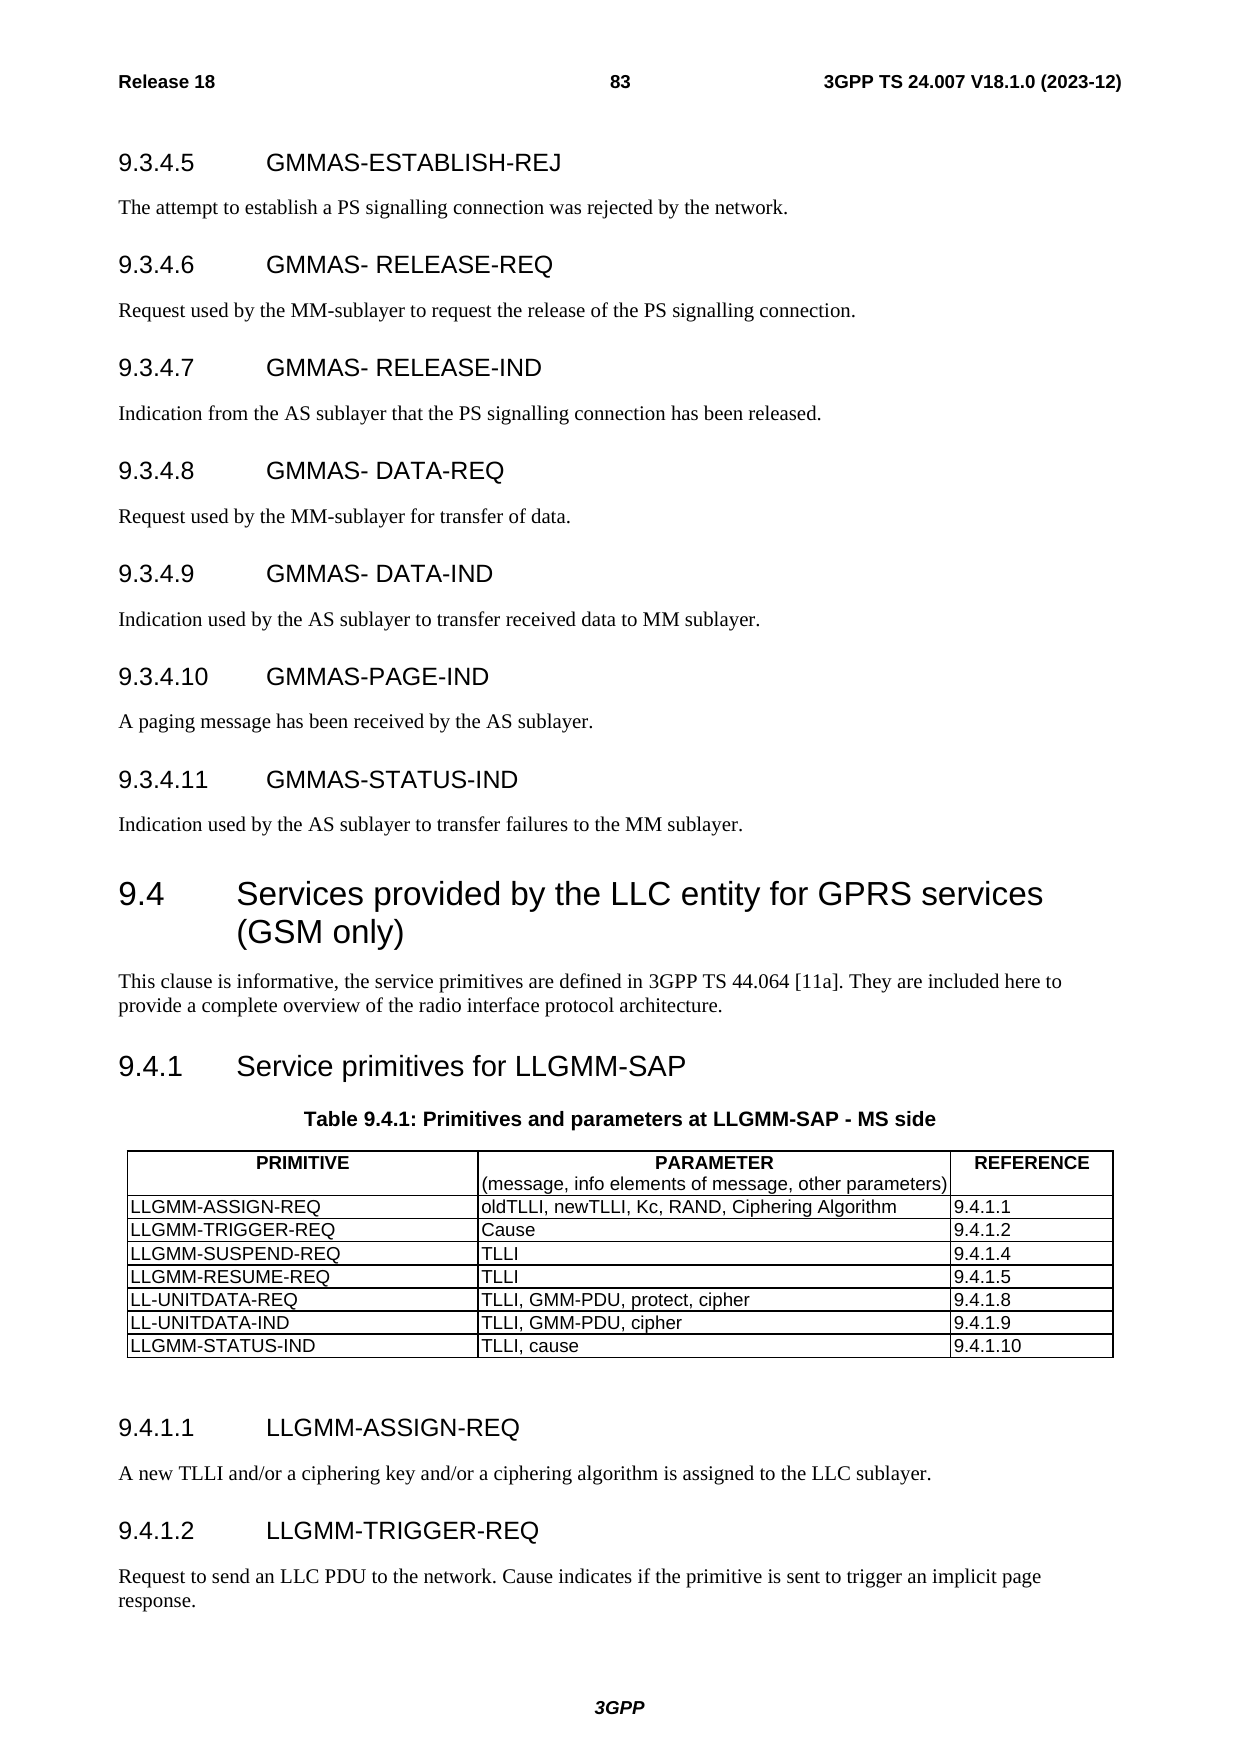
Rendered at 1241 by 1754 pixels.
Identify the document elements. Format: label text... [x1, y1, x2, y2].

subtitle 9.3.4.6 GMMAS- RELEASE-REQ [118, 251, 1122, 279]
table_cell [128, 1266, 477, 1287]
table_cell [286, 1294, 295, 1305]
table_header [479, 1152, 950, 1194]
text This clause is informative, the service primitives are defined in 3GPP TS 44.064 [11a]. They are included here to provide a complete overview of the radio interface protocol architecture. [118, 969, 1122, 1017]
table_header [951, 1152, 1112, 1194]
subtitle 9.3.4.7 GMMAS- RELEASE-IND [118, 353, 1122, 382]
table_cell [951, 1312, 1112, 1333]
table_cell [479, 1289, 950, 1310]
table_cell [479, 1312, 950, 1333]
text Indication from the AS sublayer that the PS signalling connection has been released. [118, 401, 1122, 425]
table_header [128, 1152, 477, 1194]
text The attempt to establish a PS signalling connection was rejected by the network. [118, 195, 1122, 219]
subtitle 9.3.4.5 GMMAS-ESTABLISH-REJ [118, 148, 1122, 176]
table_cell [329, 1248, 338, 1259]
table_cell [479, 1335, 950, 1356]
text Indication used by the AS sublayer to transfer failures to the MM sublayer. [118, 812, 1122, 836]
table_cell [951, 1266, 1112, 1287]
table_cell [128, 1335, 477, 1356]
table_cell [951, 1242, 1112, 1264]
text A new TLLI and/or a ciphering key and/or a ciphering algorithm is assigned to the LLC sublayer. [118, 1461, 1122, 1485]
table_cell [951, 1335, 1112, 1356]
text Table 9.4.1: Primitives and parameters at LLGMM-SAP - MS side [118, 1107, 1122, 1131]
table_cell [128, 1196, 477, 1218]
text Request used by the MM-sublayer to request the release of the PS signalling connection. [118, 298, 1122, 322]
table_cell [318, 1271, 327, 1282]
subtitle 9.3.4.11 GMMAS-STATUS-IND [118, 764, 1122, 793]
subtitle 9.3.4.8 GMMAS- DATA-REQ [118, 456, 1122, 485]
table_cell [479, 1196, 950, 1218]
subtitle 9.4.1.2 LLGMM-TRIGGER-REQ [118, 1516, 1122, 1545]
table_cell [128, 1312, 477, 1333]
text Request used by the MM-sublayer for transfer of data. [118, 504, 1122, 528]
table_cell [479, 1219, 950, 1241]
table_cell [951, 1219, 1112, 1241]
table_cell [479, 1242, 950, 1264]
subtitle 9.4 Services provided by the LLC entity for GPRS services (GSM only) [118, 874, 1122, 951]
subtitle 9.3.4.10 GMMAS-PAGE-IND [118, 662, 1122, 691]
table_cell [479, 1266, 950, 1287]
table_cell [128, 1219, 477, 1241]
subtitle 9.3.4.9 GMMAS- DATA-IND [118, 559, 1122, 588]
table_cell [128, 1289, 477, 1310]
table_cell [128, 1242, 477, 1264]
text Indication used by the AS sublayer to transfer received data to MM sublayer. [118, 606, 1122, 631]
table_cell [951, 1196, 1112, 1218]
subtitle 9.4.1 Service primitives for LLGMM-SAP [118, 1049, 1122, 1082]
subtitle 9.4.1.1 LLGMM-ASSIGN-REQ [118, 1413, 1122, 1442]
text Request to send an LLC PDU to the network. Cause indicates if the primitive is sent to trigger an implicit page response. [118, 1564, 1122, 1612]
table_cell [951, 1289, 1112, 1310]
text A paging message has been received by the AS sublayer. [118, 709, 1122, 733]
